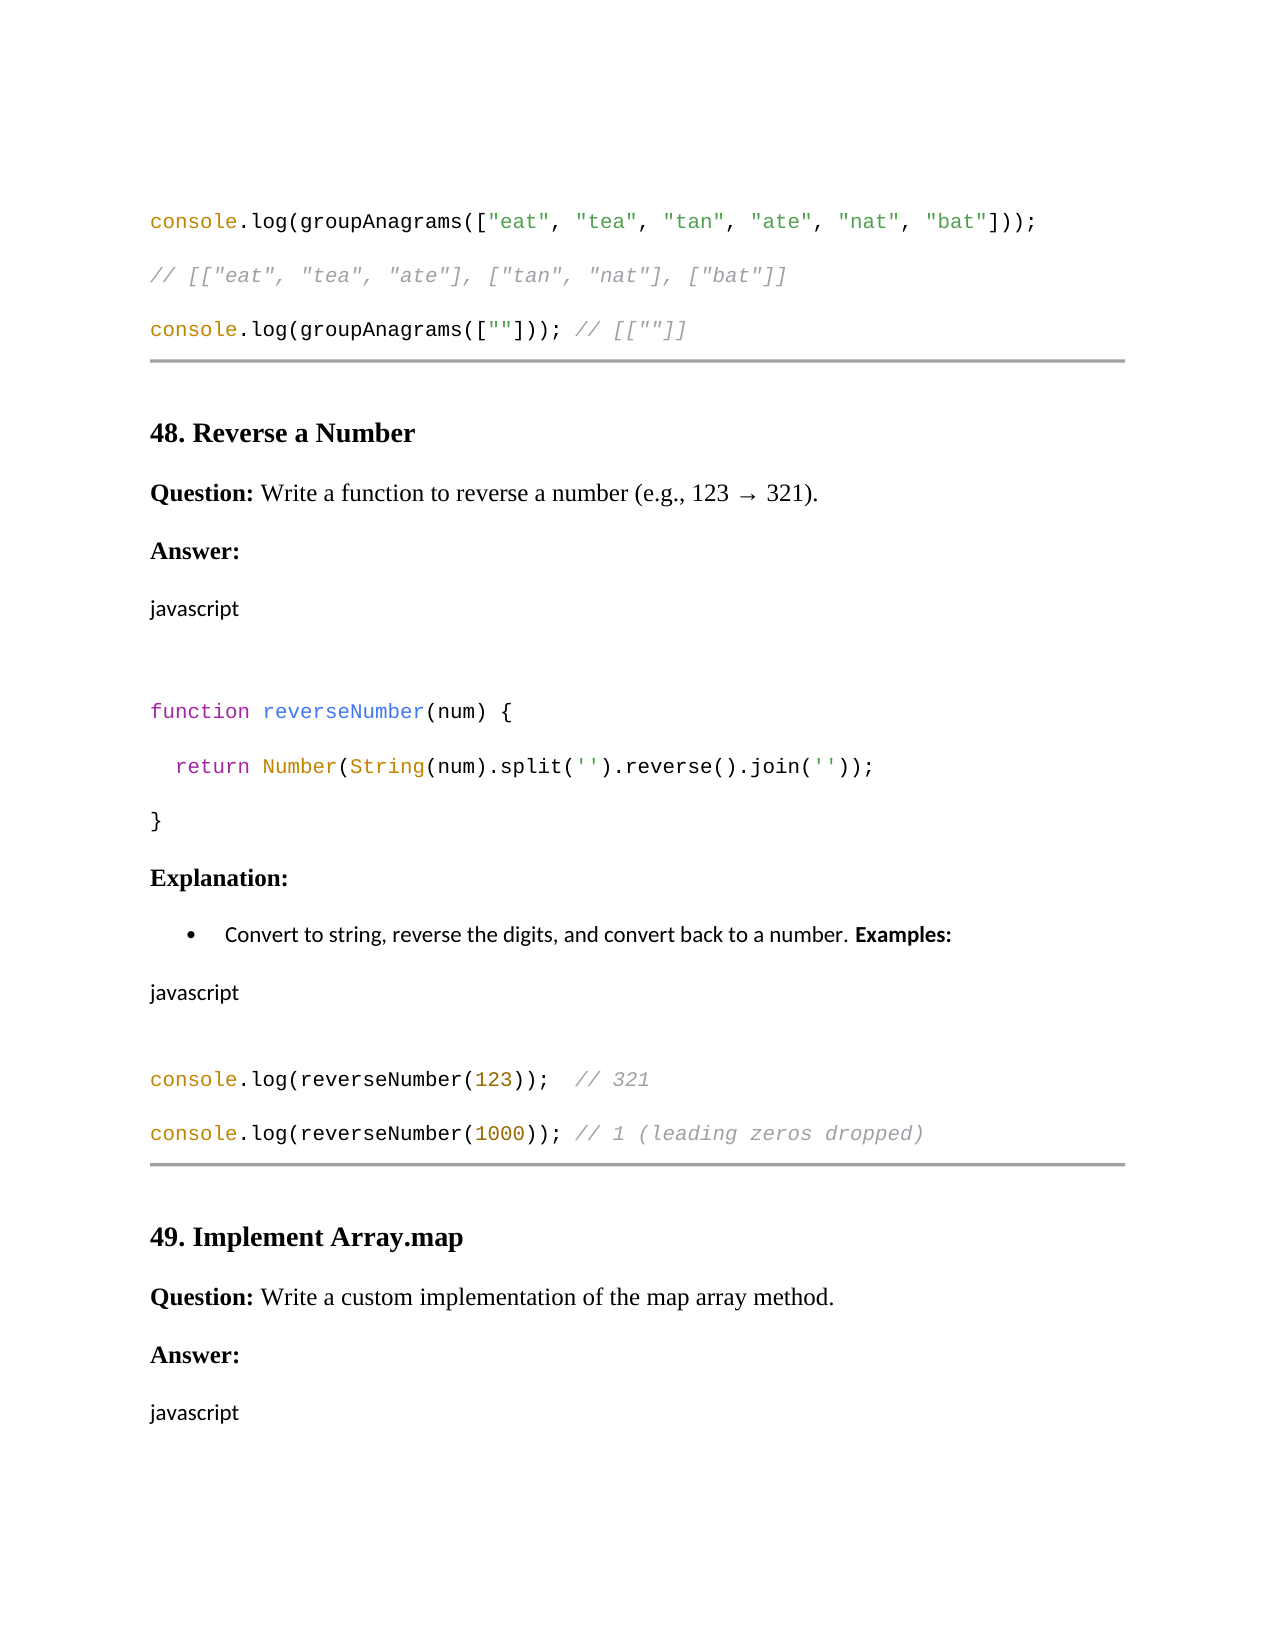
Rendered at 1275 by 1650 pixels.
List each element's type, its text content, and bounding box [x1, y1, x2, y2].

text Answer: [150, 536, 1125, 565]
text function reverseNumber(num) { [150, 688, 1125, 725]
text console.log(groupAnagrams([""])); // [[""]] [150, 305, 1125, 343]
text Question: Write a function to reverse a number (e.g., 123 → 321). [150, 478, 1125, 507]
text javascript [150, 594, 1125, 622]
list Convert to string, reverse the digits, and convert back to a number. Examples: [187, 921, 1125, 949]
text } [150, 796, 1125, 833]
text Explanation: [150, 863, 1125, 891]
text return Number(String(num).split('').reverse().join('')); [150, 742, 1125, 779]
text console.log(groupAnagrams(["eat", "tea", "tan", "ate", "nat", "bat"])); [150, 197, 1125, 234]
text // [["eat", "tea", "ate"], ["tan", "nat"], ["bat"]] [150, 251, 1125, 288]
text javascript [150, 1398, 1125, 1426]
text Answer: [150, 1340, 1125, 1369]
text Question: Write a custom implementation of the map array method. [150, 1282, 1125, 1311]
subtitle 49. Implement Array.map [150, 1220, 1125, 1253]
text javascript [150, 978, 1125, 1006]
text console.log(reverseNumber(123)); // 321 [150, 1055, 1125, 1092]
subtitle 48. Reverse a Number [150, 417, 1125, 449]
text console.log(reverseNumber(1000)); // 1 (leading zeros dropped) [150, 1109, 1125, 1147]
